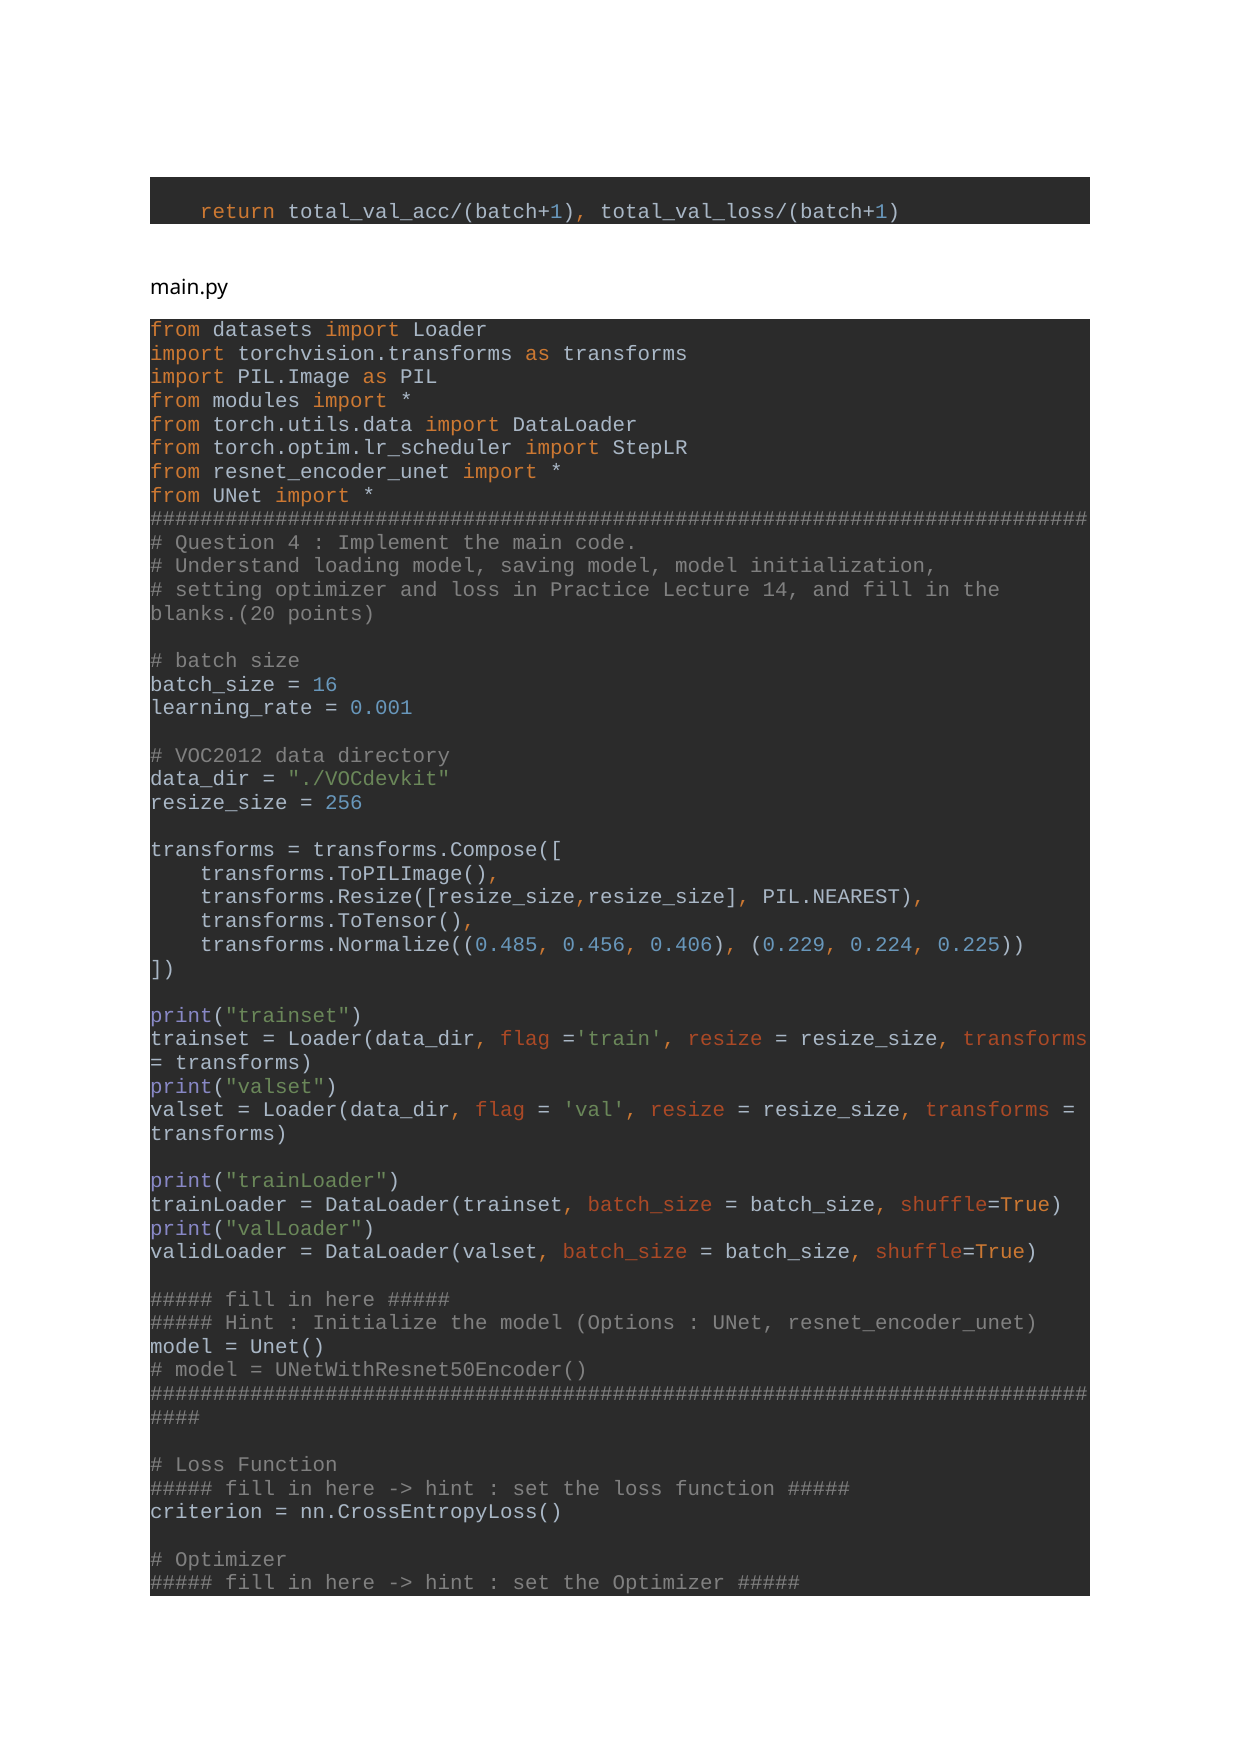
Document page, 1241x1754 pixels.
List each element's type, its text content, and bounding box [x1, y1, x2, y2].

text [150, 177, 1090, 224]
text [150, 319, 1090, 1596]
text main.py [150, 272, 1090, 300]
